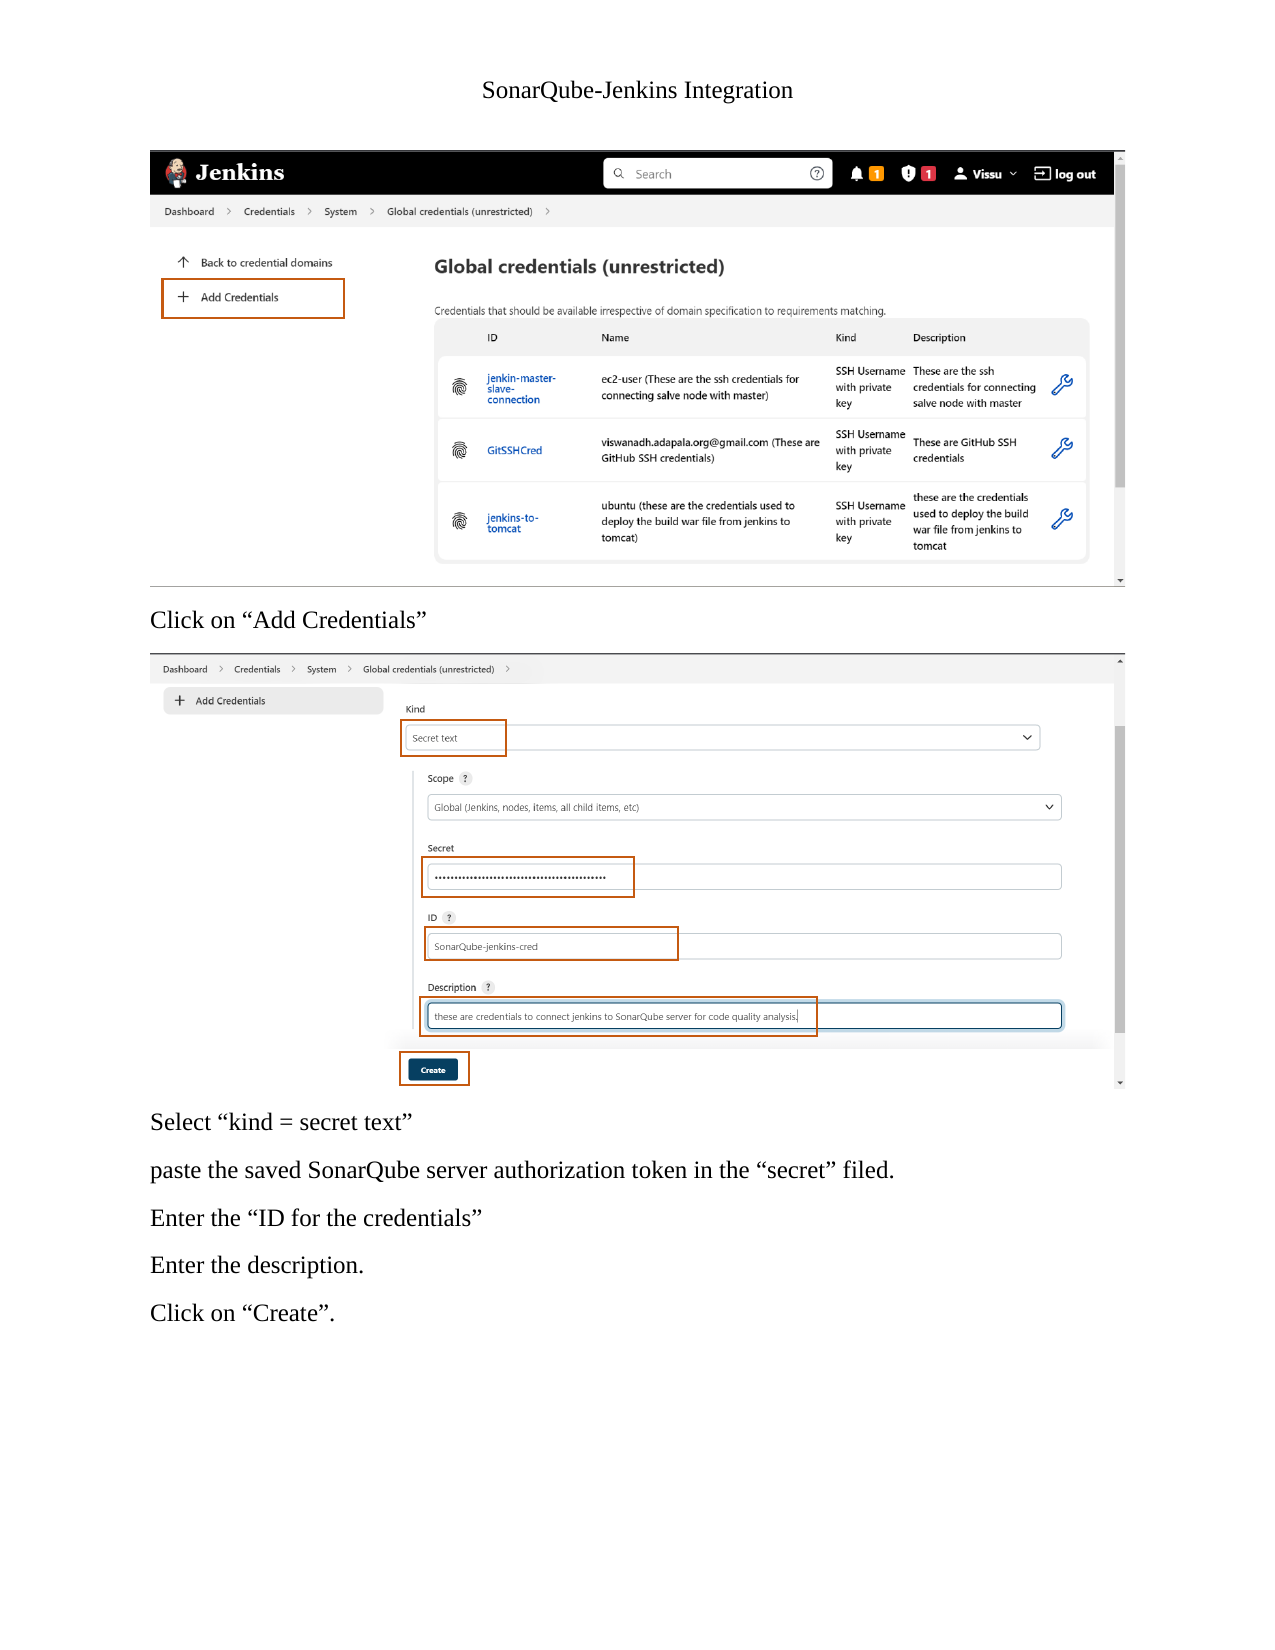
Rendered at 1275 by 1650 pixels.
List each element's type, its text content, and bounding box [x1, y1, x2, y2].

text paste the saved SonarQube server authorization token in the “secret” filed. [150, 1155, 1125, 1184]
text Click on “Add Credentials” [150, 605, 1125, 634]
text Enter the “ID for the credentials” [150, 1203, 1125, 1231]
picture [150, 150, 1125, 587]
text Select “kind = secret text” [150, 1107, 1125, 1136]
text Click on “Create”. [150, 1298, 1125, 1327]
text Enter the description. [150, 1250, 1125, 1279]
